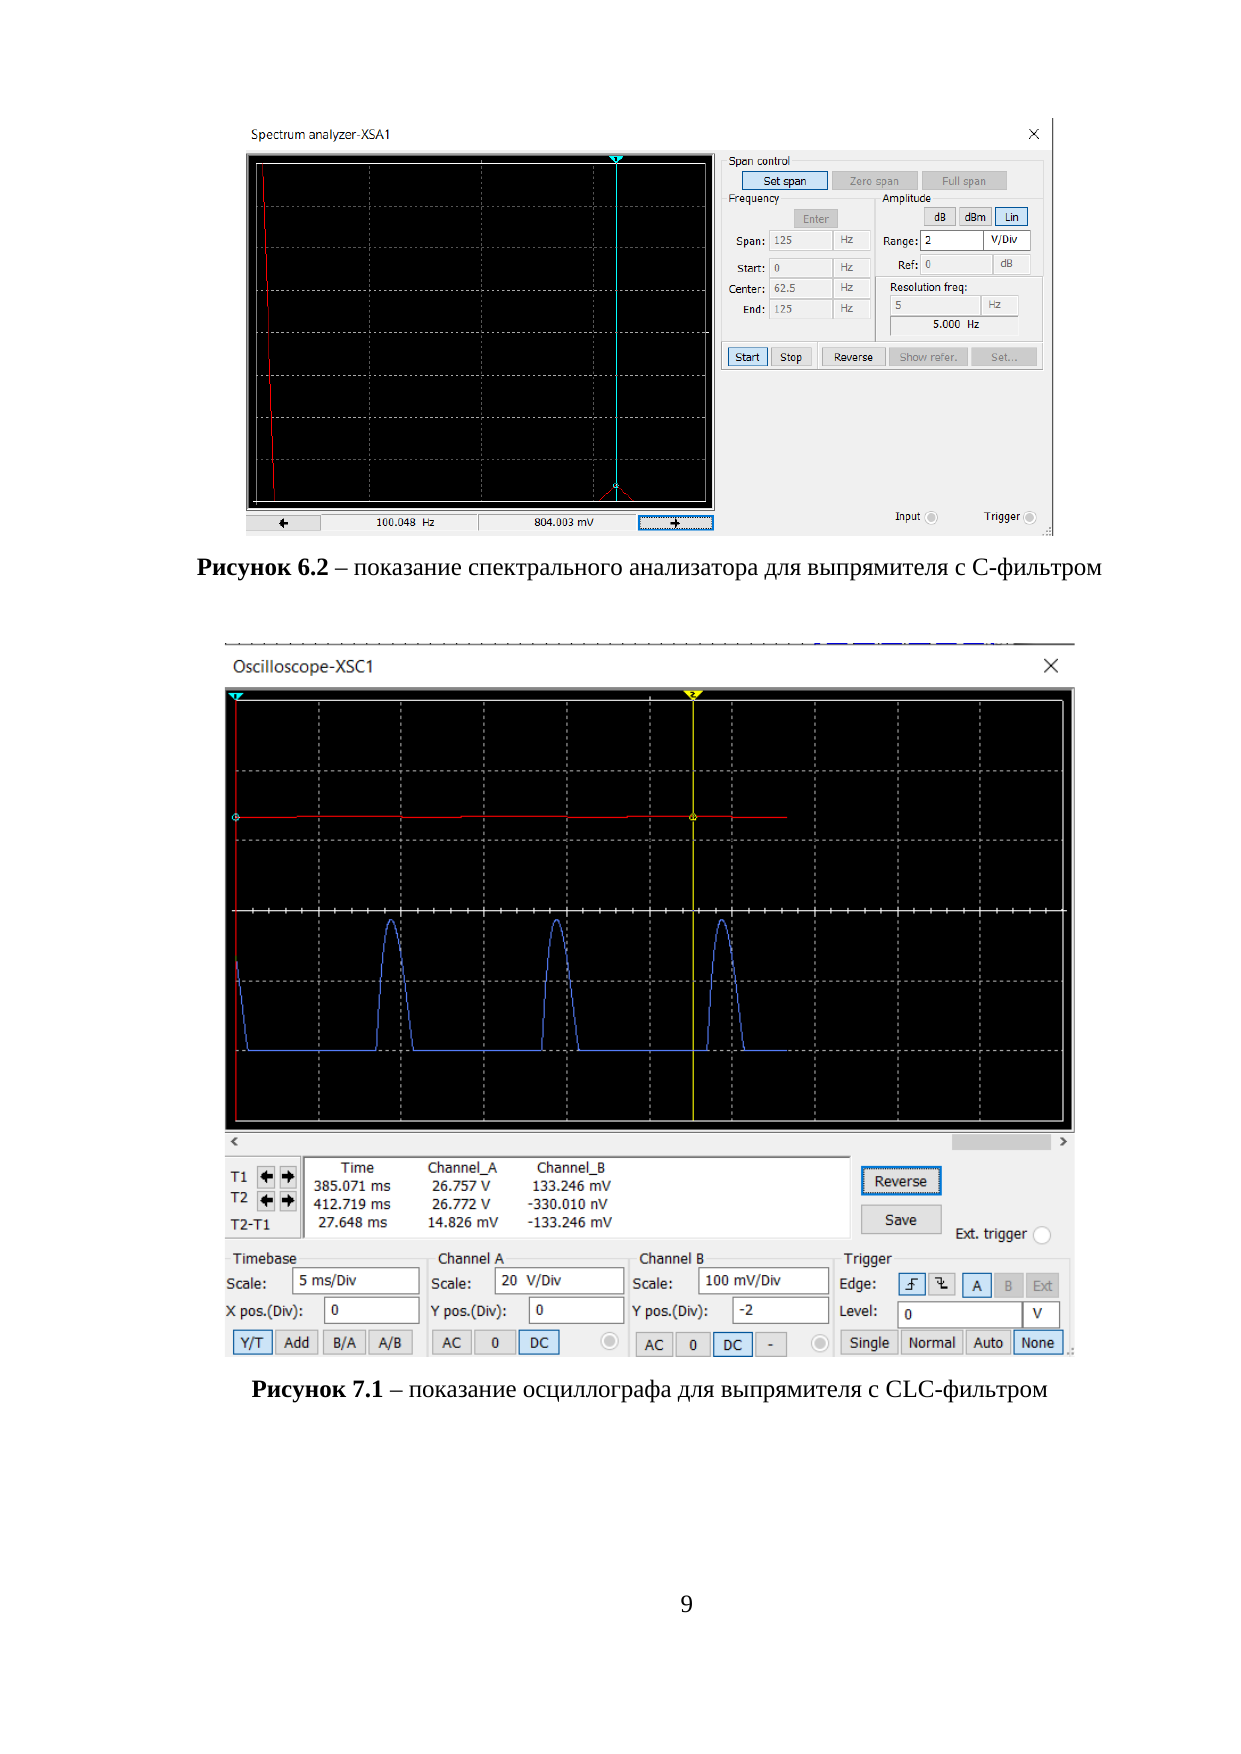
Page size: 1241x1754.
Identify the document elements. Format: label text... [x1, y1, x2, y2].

picture [246, 118, 1054, 536]
text Рисунок 7.1 – показание осциллографа для выпрямителя с СLС-фильтром [148, 1374, 1152, 1402]
text Рисунок 6.2 – показание спектрального анализатора для выпрямителя с С-фильтром [148, 552, 1152, 581]
picture [224, 643, 1075, 1357]
